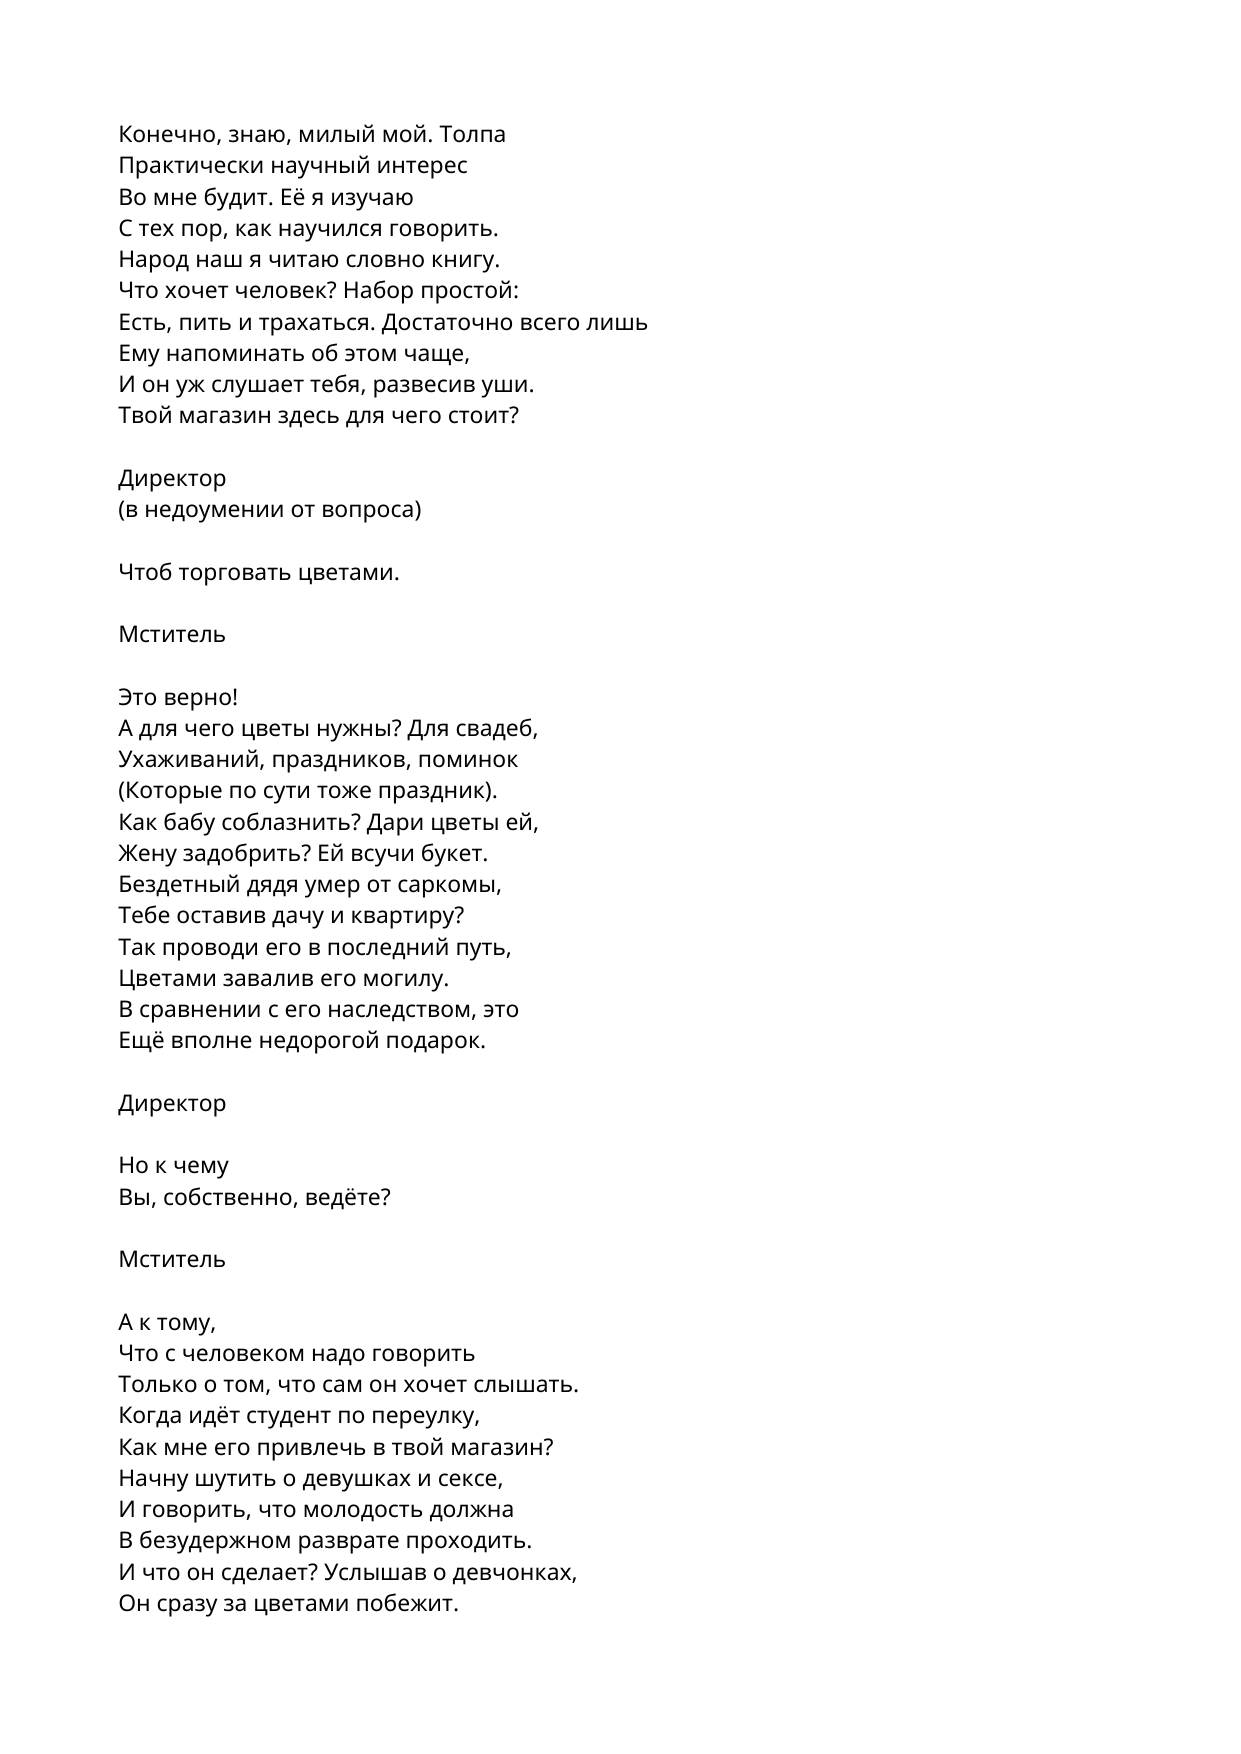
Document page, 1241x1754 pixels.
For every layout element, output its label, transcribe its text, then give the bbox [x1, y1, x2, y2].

text Как бабу соблазнить? Дари цветы ей, [118, 806, 1122, 837]
text Ему напоминать об этом чаще, [118, 337, 1122, 368]
text Конечно, знаю, милый мой. Толпа [118, 118, 1122, 149]
text Только о том, что сам он хочет слышать. [118, 1368, 1122, 1399]
text Как мне его привлечь в твой магазин? [118, 1431, 1122, 1462]
text В сравнении с его наследством, это [118, 993, 1122, 1024]
text Народ наш я читаю словно книгу. [118, 243, 1122, 274]
text А для чего цветы нужны? Для свадеб, [118, 712, 1122, 743]
text И что он сделает? Услышав о девчонках, [118, 1556, 1122, 1587]
text Директор [118, 1087, 1122, 1118]
text И он уж слушает тебя, развесив уши. [118, 368, 1122, 399]
text Когда идёт студент по переулку, [118, 1399, 1122, 1431]
text Практически научный интерес [118, 149, 1122, 181]
text Так проводи его в последний путь, [118, 931, 1122, 962]
text А к тому, [118, 1306, 1122, 1337]
text Директор [118, 462, 1122, 493]
text Это верно! [118, 681, 1122, 712]
text С тех пор, как научился говорить. [118, 212, 1122, 243]
text Жену задобрить? Ей всучи букет. [118, 837, 1122, 868]
text Что хочет человек? Набор простой: [118, 274, 1122, 306]
text Мститель [118, 1243, 1122, 1274]
text Бездетный дядя умер от саркомы, [118, 868, 1122, 899]
text Тебе оставив дачу и квартиру? [118, 899, 1122, 931]
text Чтоб торговать цветами. [118, 556, 1122, 587]
text Есть, пить и трахаться. Достаточно всего лишь [118, 306, 1122, 337]
text Начну шутить о девушках и сексе, [118, 1462, 1122, 1493]
text В безудержном разврате проходить. [118, 1524, 1122, 1556]
text Но к чему [118, 1149, 1122, 1181]
text Мститель [118, 618, 1122, 649]
text Что с человеком надо говорить [118, 1337, 1122, 1368]
text (Которые по сути тоже праздник). [118, 774, 1122, 806]
text Во мне будит. Её я изучаю [118, 181, 1122, 212]
text И говорить, что молодость должна [118, 1493, 1122, 1524]
text Ухаживаний, праздников, поминок [118, 743, 1122, 774]
text Ещё вполне недорогой подарок. [118, 1024, 1122, 1056]
text Вы, собственно, ведёте? [118, 1181, 1122, 1212]
text (в недоумении от вопроса) [118, 493, 1122, 524]
text Цветами завалив его могилу. [118, 962, 1122, 993]
text Твой магазин здесь для чего стоит? [118, 399, 1122, 431]
text Он сразу за цветами побежит. [118, 1587, 1122, 1618]
